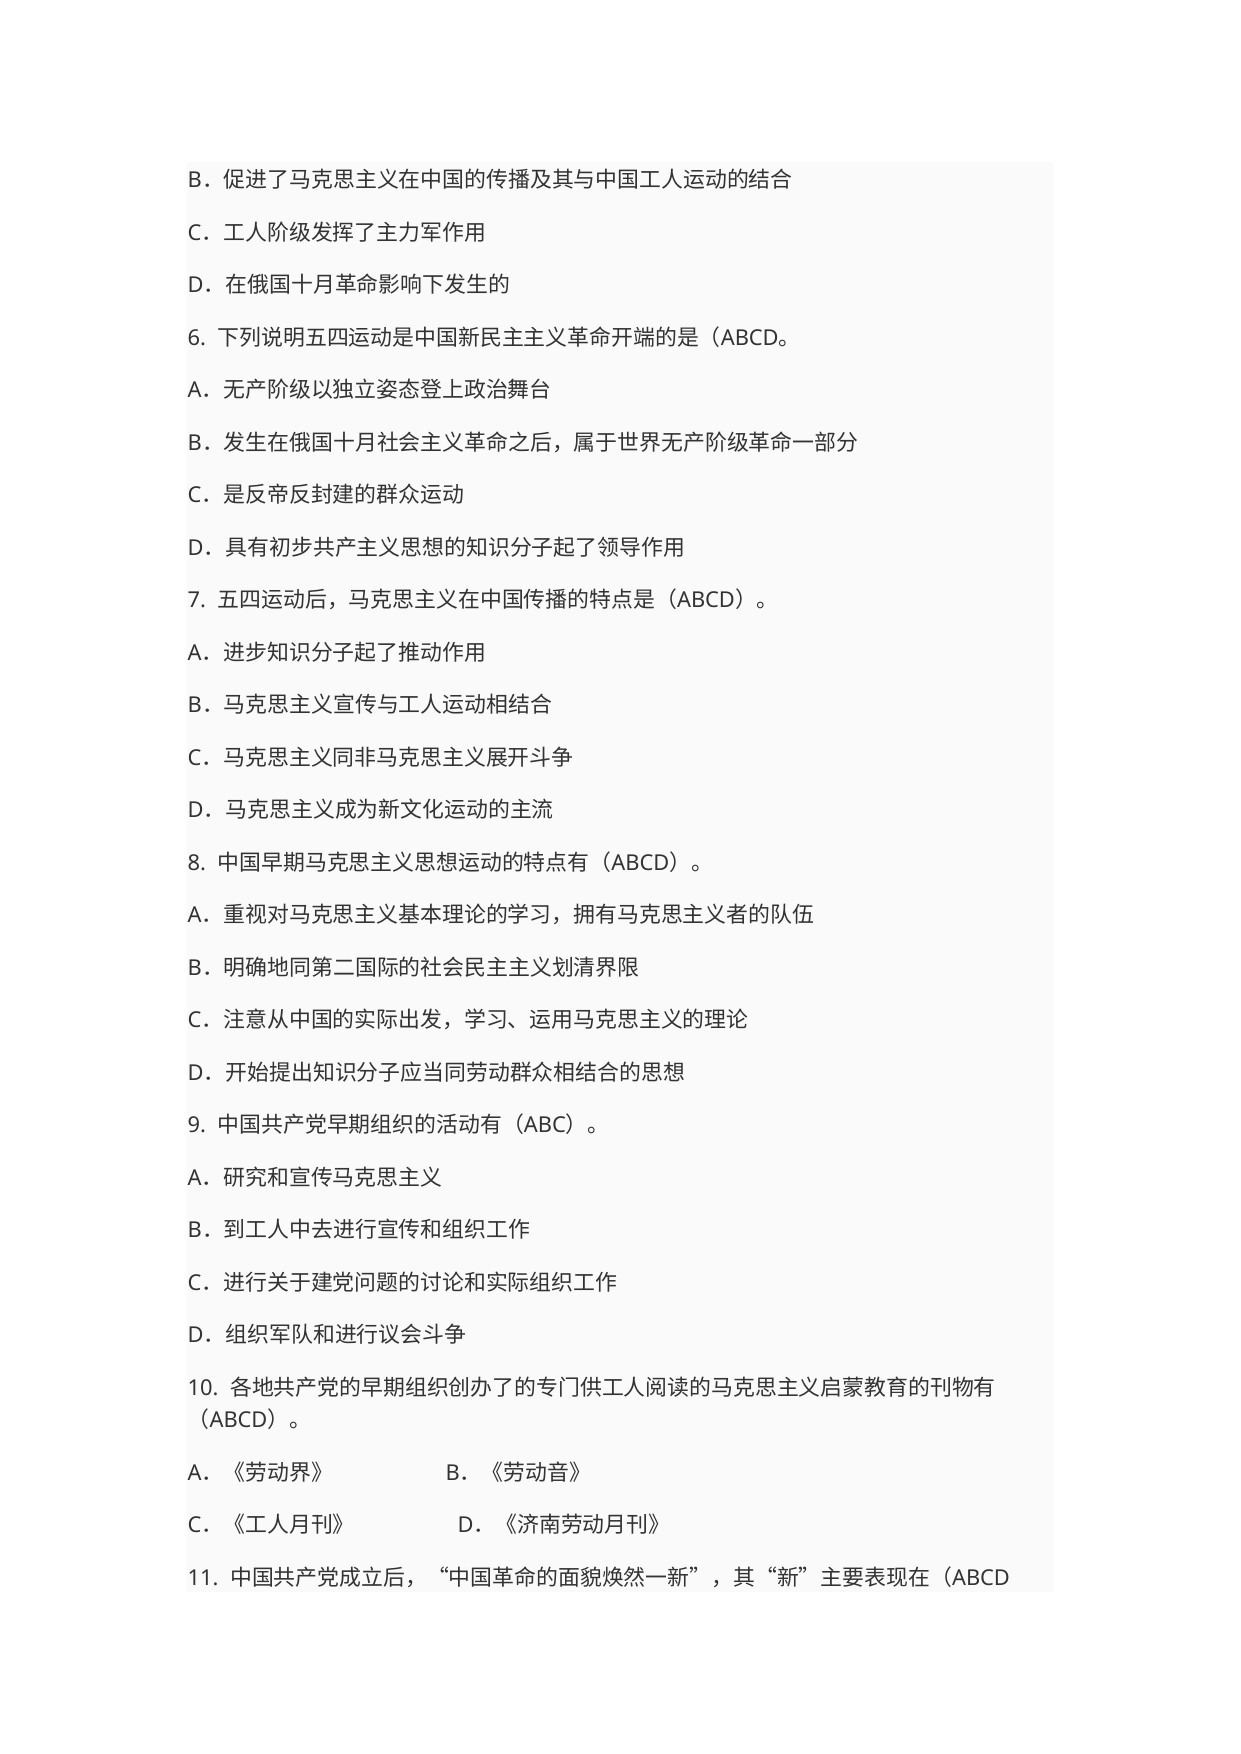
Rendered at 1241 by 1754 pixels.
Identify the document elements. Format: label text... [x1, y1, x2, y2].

text B．促进了马克思主义在中国的传播及其与中国工人运动的结合 [187, 162, 1053, 194]
text 11. 中国共产党成立后，“中国革命的面貌焕然一新”，其“新”主要表现在（ABCD [187, 1559, 1053, 1592]
text 6. 下列说明五四运动是中国新民主主义革命开端的是（ABCD。 [187, 319, 1053, 352]
text 10. 各地共产党的早期组织创办了的专门供工人阅读的马克思主义启蒙教育的刊物有（ABCD）。 [187, 1369, 1053, 1434]
text C．马克思主义同非马克思主义展开斗争 [187, 739, 1053, 772]
text D．开始提出知识分子应当同劳动群众相结合的思想 [187, 1054, 1053, 1087]
text D．具有初步共产主义思想的知识分子起了领导作用 [187, 529, 1053, 562]
text 9. 中国共产党早期组织的活动有（ABC）。 [187, 1107, 1053, 1139]
text C．《工人月刊》 D．《济南劳动月刊》 [187, 1507, 1053, 1539]
text A．《劳动界》 B．《劳动音》 [187, 1454, 1053, 1487]
text B．发生在俄国十月社会主义革命之后，属于世界无产阶级革命一部分 [187, 424, 1053, 457]
text C．工人阶级发挥了主力军作用 [187, 214, 1053, 247]
text B．明确地同第二国际的社会民主主义划清界限 [187, 949, 1053, 982]
text A．重视对马克思主义基本理论的学习，拥有马克思主义者的队伍 [187, 897, 1053, 929]
text B．马克思主义宣传与工人运动相结合 [187, 687, 1053, 719]
text D．在俄国十月革命影响下发生的 [187, 267, 1053, 299]
text C．注意从中国的实际出发，学习、运用马克思主义的理论 [187, 1002, 1053, 1034]
text A．无产阶级以独立姿态登上政治舞台 [187, 372, 1053, 404]
text 7. 五四运动后，马克思主义在中国传播的特点是（ABCD）。 [187, 582, 1053, 614]
text B．到工人中去进行宣传和组织工作 [187, 1212, 1053, 1244]
text A．研究和宣传马克思主义 [187, 1159, 1053, 1192]
text C．进行关于建党问题的讨论和实际组织工作 [187, 1264, 1053, 1297]
text 8. 中国早期马克思主义思想运动的特点有（ABCD）。 [187, 844, 1053, 877]
text D．组织军队和进行议会斗争 [187, 1317, 1053, 1349]
text C．是反帝反封建的群众运动 [187, 477, 1053, 509]
text A．进步知识分子起了推动作用 [187, 634, 1053, 667]
text D．马克思主义成为新文化运动的主流 [187, 792, 1053, 824]
